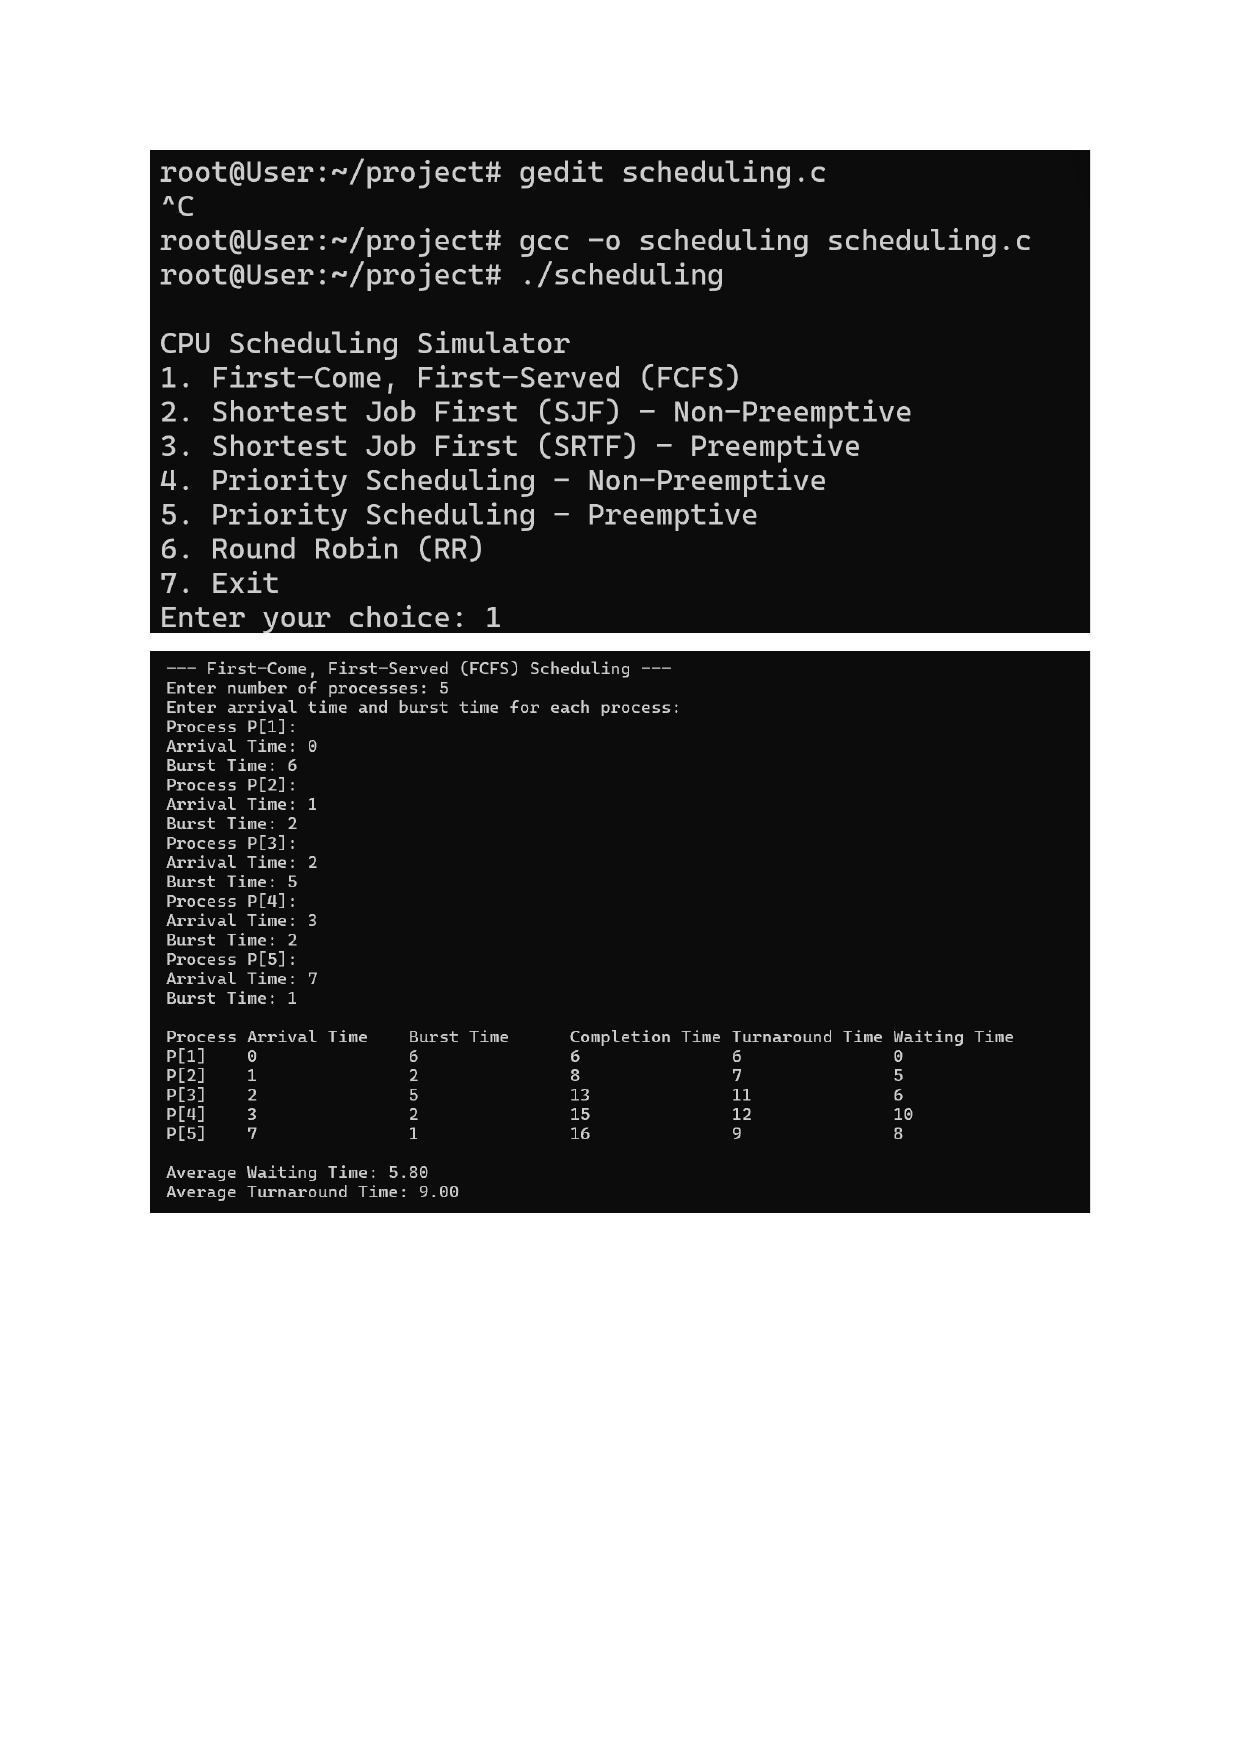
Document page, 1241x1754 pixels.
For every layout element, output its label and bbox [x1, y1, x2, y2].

picture [150, 150, 1091, 633]
picture [150, 651, 1091, 1213]
